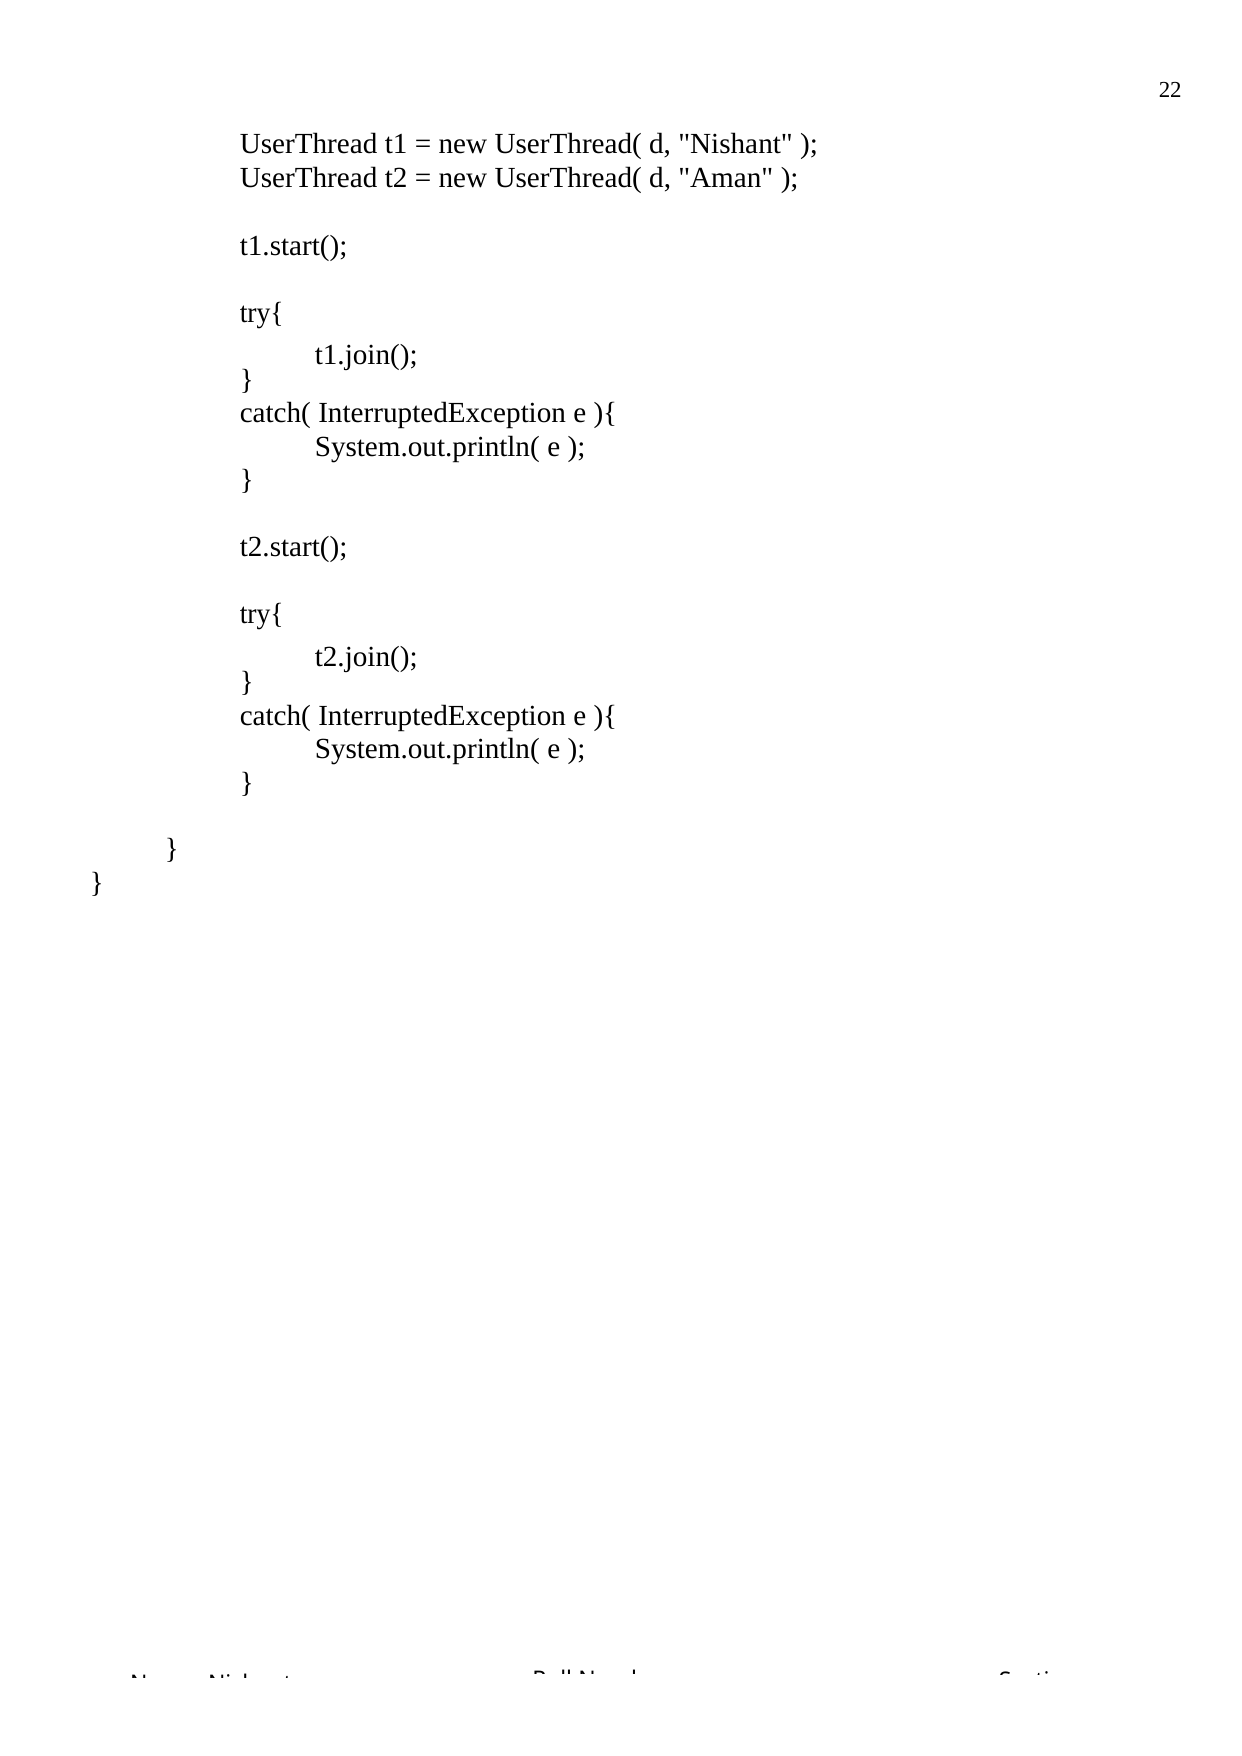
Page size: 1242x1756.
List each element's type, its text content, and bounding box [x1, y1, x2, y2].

text } [239, 664, 285, 698]
text } [89, 865, 1242, 899]
text } [239, 765, 1242, 798]
text catch( InterruptedException e ){ System.out.println( e ); [239, 396, 617, 463]
text t1.start(); [239, 228, 1242, 261]
text } [239, 463, 1242, 496]
text try{ [239, 597, 285, 630]
text t1.join(); [314, 337, 1242, 371]
text catch( InterruptedException e ){ System.out.println( e ); [239, 698, 617, 765]
text t2.start(); [239, 529, 1242, 563]
text try{ [239, 295, 285, 328]
text } [239, 362, 285, 396]
text t2.join(); [314, 639, 1242, 673]
text UserThread t1 = new UserThread( d, "Nishant" ); UserThread t2 = new UserThread( d, "Aman" ); [239, 127, 854, 194]
text } [164, 832, 1242, 865]
